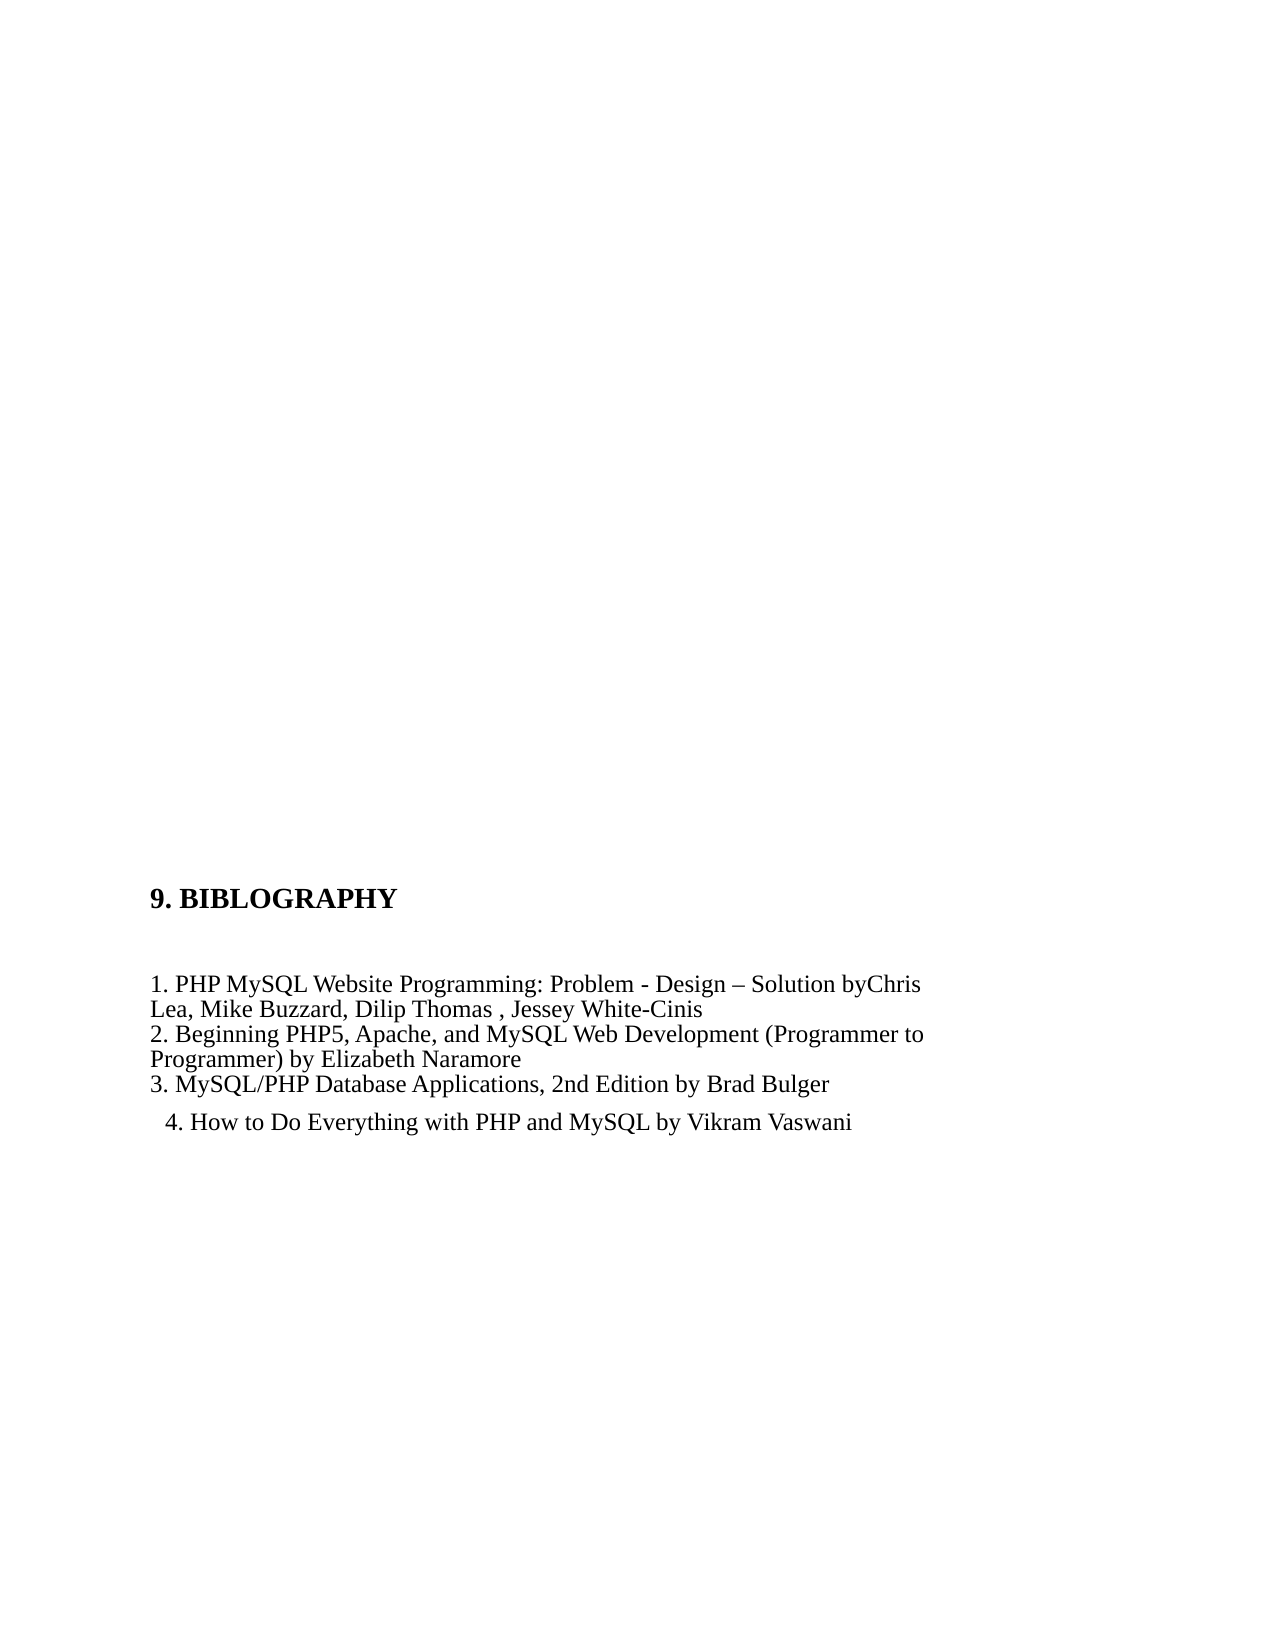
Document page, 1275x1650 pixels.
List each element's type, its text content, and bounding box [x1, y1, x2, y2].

text 4. How to Do Everything with PHP and MySQL by Vikram Vaswani [165, 1110, 1035, 1135]
text Programmer) by Elizabeth Naramore [150, 1048, 1125, 1073]
text 9. BIBLOGRAPHY [150, 886, 1125, 914]
text Lea, Mike Buzzard, Dilip Thomas , Jessey White-Cinis [150, 998, 1125, 1023]
text 2. Beginning PHP5, Apache, and MySQL Web Development (Programmer to [150, 1023, 1125, 1048]
text 1. PHP MySQL Website Programming: Problem - Design – Solution byChris [150, 973, 1125, 998]
text 3. MySQL/PHP Database Applications, 2nd Edition by Brad Bulger [150, 1073, 1125, 1098]
